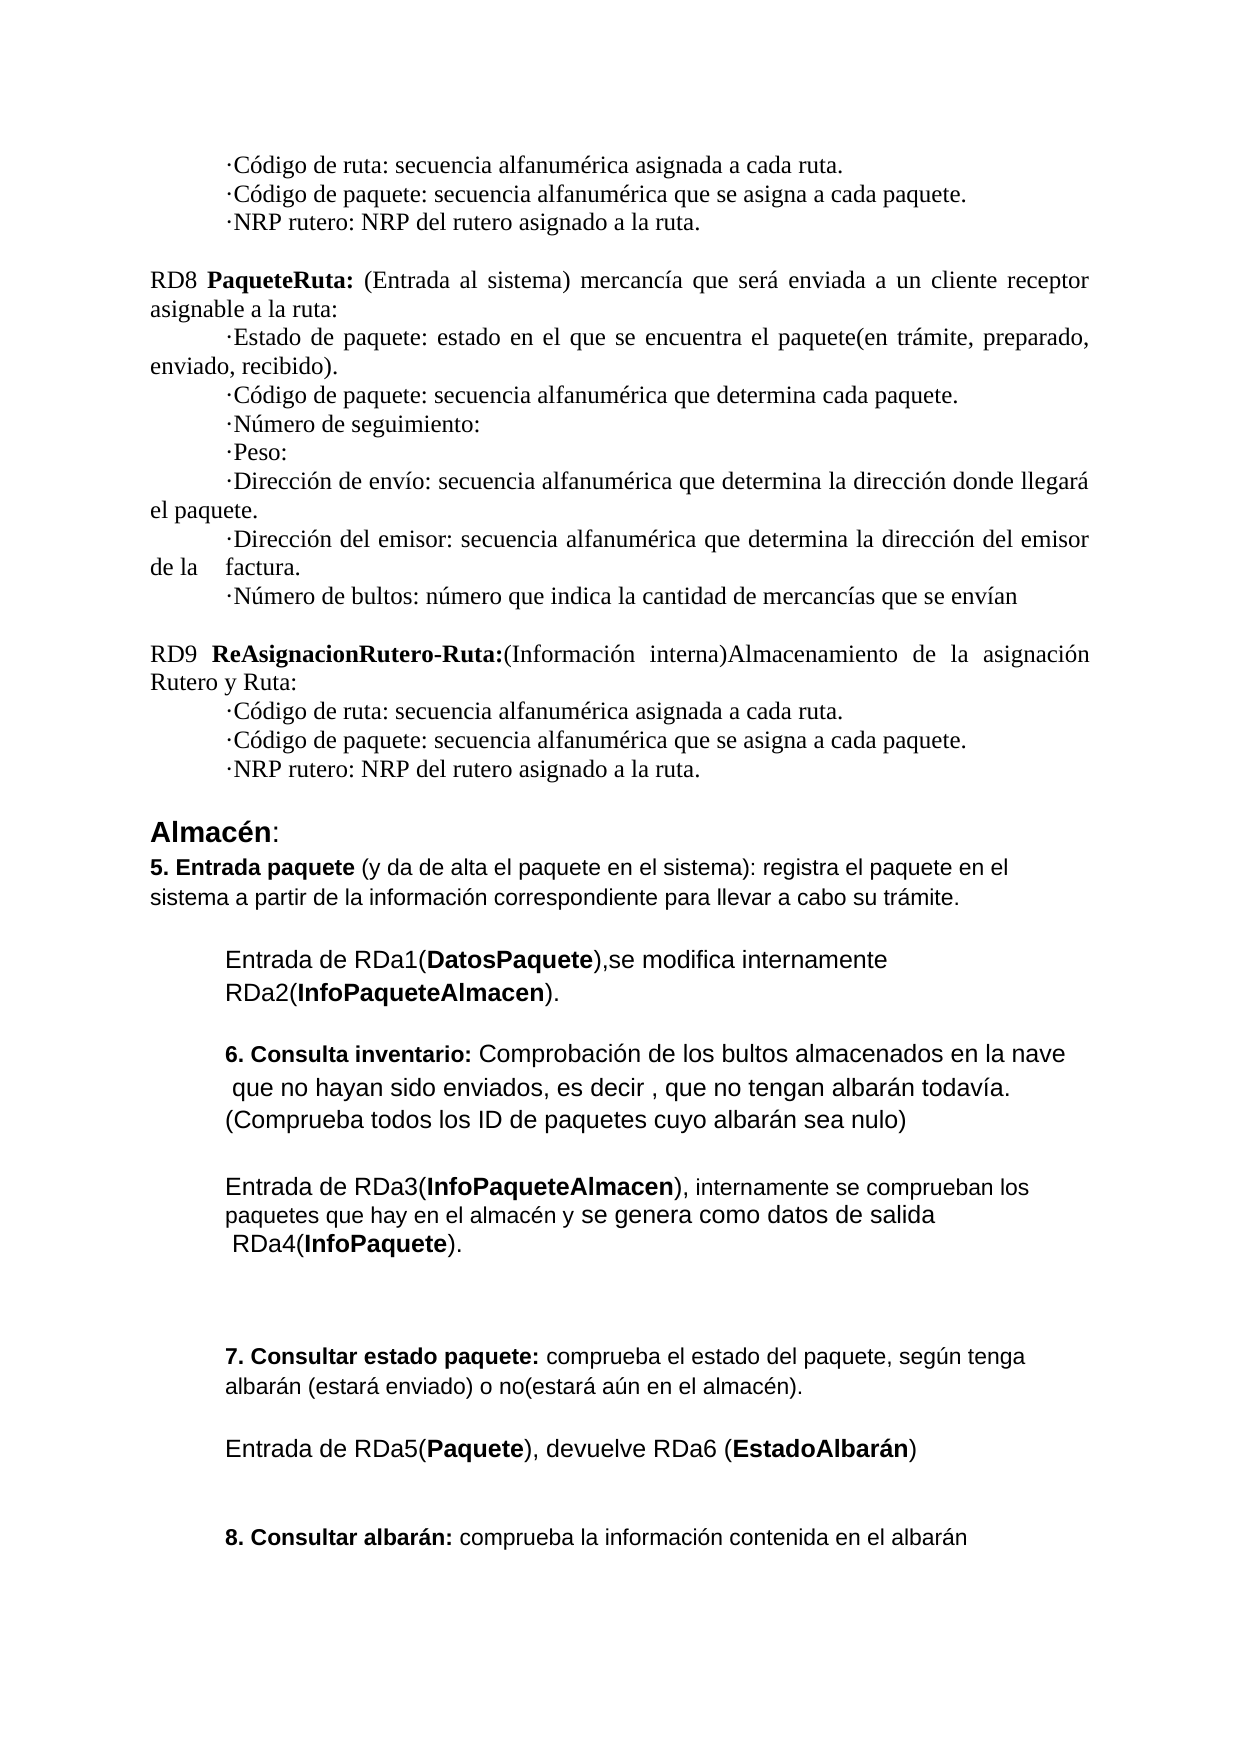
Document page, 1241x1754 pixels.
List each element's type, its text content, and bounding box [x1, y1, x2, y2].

text paquetes que hay en el almacén y se genera como datos de salida [150, 1200, 1090, 1229]
text 8. Consultar albarán: comprueba la información contenida en el albarán [150, 1524, 1090, 1551]
text ·NRP rutero: NRP del rutero asignado a la ruta. [150, 207, 1090, 236]
text ·Peso: [150, 437, 1090, 466]
text Almacén: [150, 816, 1090, 849]
text ·Estado de paquete: estado en el que se encuentra el paquete(en trámite, preparado, enviado, recibido). [150, 322, 1090, 380]
text Entrada de RDa1(DatosPaquete),se modifica internamente RDa2(InfoPaqueteAlmacen). [225, 945, 1090, 1006]
text ·Dirección del emisor: secuencia alfanumérica que determina la dirección del emisor de la factura. [150, 524, 1090, 581]
text que no hayan sido enviados, es decir , que no tengan albarán todavía. [150, 1072, 1090, 1101]
text ·NRP rutero: NRP del rutero asignado a la ruta. [150, 754, 1090, 782]
text ·Código de paquete: secuencia alfanumérica que se asigna a cada paquete. [150, 179, 1090, 207]
text ·Código de ruta: secuencia alfanumérica asignada a cada ruta. [150, 696, 1090, 725]
text RDa4(InfoPaquete). [225, 1229, 1090, 1258]
text ·Código de ruta: secuencia alfanumérica asignada a cada ruta. [150, 150, 1090, 179]
text ·Dirección de envío: secuencia alfanumérica que determina la dirección donde llegará el paquete. [150, 466, 1090, 524]
text Entrada de RDa5(Paquete), devuelve RDa6 (EstadoAlbarán) [150, 1434, 1090, 1462]
text RD9 ReAsignacionRutero-Ruta:(Información interna)Almacenamiento de la asignación Rutero y Ruta: [150, 639, 1090, 696]
text (Comprueba todos los ID de paquetes cuyo albarán sea nulo) [150, 1106, 1090, 1134]
text albarán (estará enviado) o no(estará aún en el almacén). [150, 1373, 1090, 1400]
text ·Código de paquete: secuencia alfanumérica que se asigna a cada paquete. [150, 725, 1090, 754]
text 7. Consultar estado paquete: comprueba el estado del paquete, según tenga [150, 1343, 1090, 1369]
text ·Número de seguimiento: [150, 409, 1090, 437]
text ·Código de paquete: secuencia alfanumérica que determina cada paquete. [150, 380, 1090, 409]
text ·Número de bultos: número que indica la cantidad de mercancías que se envían [150, 581, 1090, 610]
text 5. Entrada paquete (y da de alta el paquete en el sistema): registra el paquete en el sistema a partir de la información correspondiente para llevar a cabo su trámite. [150, 854, 1090, 911]
text RD8 PaqueteRuta: (Entrada al sistema) mercancía que será enviada a un cliente receptor asignable a la ruta: [150, 265, 1090, 322]
text 6. Consulta inventario: Comprobación de los bultos almacenados en la nave [150, 1039, 1090, 1068]
text Entrada de RDa3(InfoPaqueteAlmacen), internamente se comprueban los [150, 1172, 1090, 1200]
